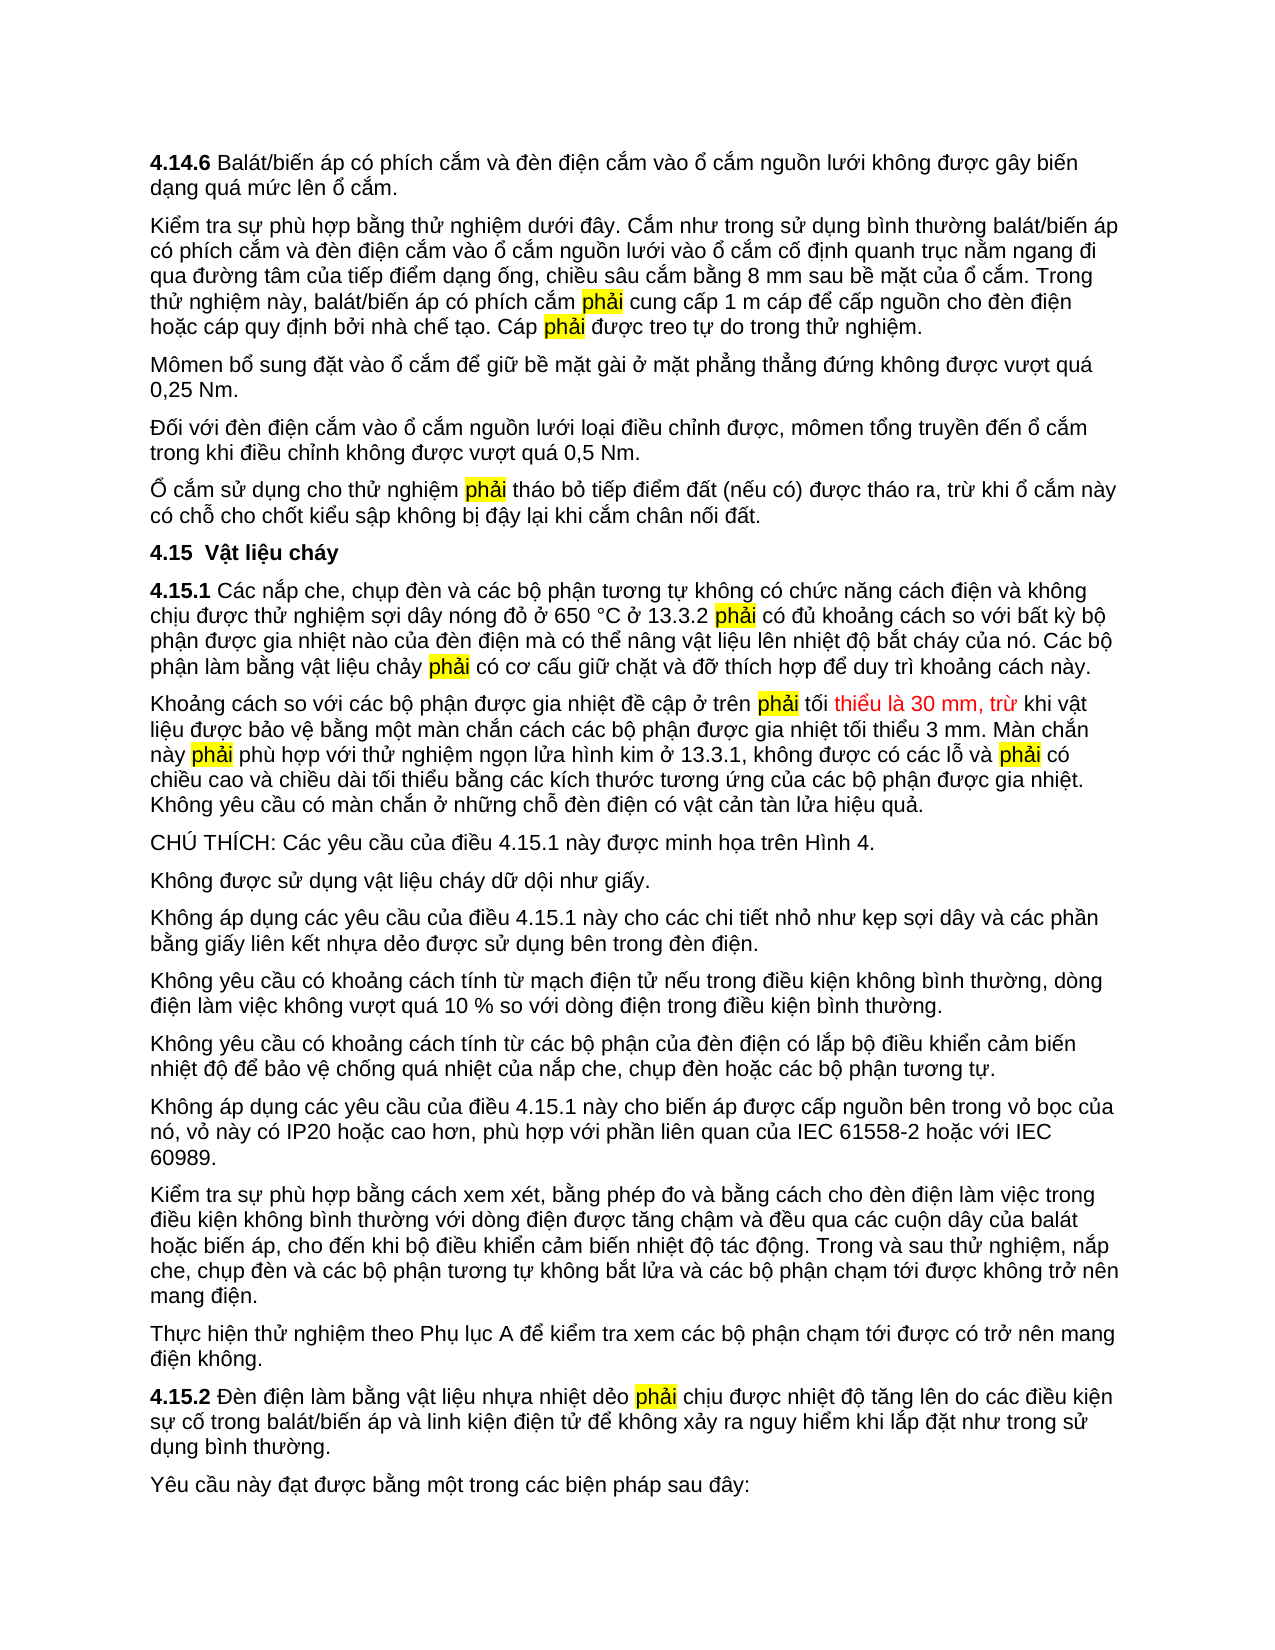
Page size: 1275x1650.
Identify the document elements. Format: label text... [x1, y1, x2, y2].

text Ổ cắm sử dụng cho thử nghiệm phải tháo bỏ tiếp điểm đất (nếu có) được tháo ra, trừ khi ổ cắm này có chỗ cho chốt kiểu sập không bị đậy lại khi cắm chân nối đất. [150, 477, 1125, 528]
text Yêu cầu này đạt được bằng một trong các biện pháp sau đây: [150, 1472, 1125, 1497]
text Không áp dụng các yêu cầu của điều 4.15.1 này cho biến áp được cấp nguồn bên trong vỏ bọc của nó, vỏ này có IP20 hoặc cao hơn, phù hợp với phần liên quan của IEC 61558-2 hoặc với IEC 60989. [150, 1094, 1125, 1169]
text Mômen bổ sung đặt vào ổ cắm để giữ bề mặt gài ở mặt phẳng thẳng đứng không được vượt quá 0,25 Nm. [150, 351, 1125, 402]
text 4.15.2 Đèn điện làm bằng vật liệu nhựa nhiệt dẻo phải chịu được nhiệt độ tăng lên do các điều kiện sự cố trong balát/biến áp và linh kiện điện tử để không xảy ra nguy hiểm khi lắp đặt như trong sử dụng bình thường. [150, 1383, 1125, 1459]
text Thực hiện thử nghiệm theo Phụ lục A để kiểm tra xem các bộ phận chạm tới được có trở nên mang điện không. [150, 1321, 1125, 1371]
text Đối với đèn điện cắm vào ổ cắm nguồn lưới loại điều chỉnh được, mômen tổng truyền đến ổ cắm trong khi điều chỉnh không được vượt quá 0,5 Nm. [150, 414, 1125, 465]
text Khoảng cách so với các bộ phận được gia nhiệt đề cập ở trên phải tối thiểu là 30 mm, trừ khi vật liệu được bảo vệ bằng một màn chắn cách các bộ phận được gia nhiệt tối thiểu 3 mm. Màn chắn này phải phù hợp với thử nghiệm ngọn lửa hình kim ở 13.3.1, không được có các lỗ và phải có chiều cao và chiều dài tối thiểu bằng các kích thước tương ứng của các bộ phận được gia nhiệt. Không yêu cầu có màn chắn ở những chỗ đèn điện có vật cản tàn lửa hiệu quả. [150, 691, 1125, 817]
text Không yêu cầu có khoảng cách tính từ các bộ phận của đèn điện có lắp bộ điều khiển cảm biến nhiệt độ để bảo vệ chống quá nhiệt của nắp che, chụp đèn hoặc các bộ phận tương tự. [150, 1031, 1125, 1081]
text CHÚ THÍCH: Các yêu cầu của điều 4.15.1 này được minh họa trên Hình 4. [150, 830, 1125, 855]
text Kiểm tra sự phù hợp bằng thử nghiệm dưới đây. Cắm như trong sử dụng bình thường balát/biến áp có phích cắm và đèn điện cắm vào ổ cắm nguồn lưới vào ổ cắm cố định quanh trục nằm ngang đi qua đường tâm của tiếp điểm dạng ống, chiều sâu cắm bằng 8 mm sau bề mặt của ổ cắm. Trong thử nghiệm này, balát/biến áp có phích cắm phải cung cấp 1 m cáp để cấp nguồn cho đèn điện hoặc cáp quy định bởi nhà chế tạo. Cáp phải được treo tự do trong thử nghiệm. [150, 213, 1125, 339]
text Không áp dụng các yêu cầu của điều 4.15.1 này cho các chi tiết nhỏ như kẹp sợi dây và các phần bằng giấy liên kết nhựa dẻo được sử dụng bên trong đèn điện. [150, 905, 1125, 956]
text Không yêu cầu có khoảng cách tính từ mạch điện tử nếu trong điều kiện không bình thường, dòng điện làm việc không vượt quá 10 % so với dòng điện trong điều kiện bình thường. [150, 968, 1125, 1018]
text 4.15.1 Các nắp che, chụp đèn và các bộ phận tương tự không có chức năng cách điện và không chịu được thử nghiệm sợi dây nóng đỏ ở 650 °C ở 13.3.2 phải có đủ khoảng cách so với bất kỳ bộ phận được gia nhiệt nào của đèn điện mà có thể nâng vật liệu lên nhiệt độ bắt cháy của nó. Các bộ phận làm bằng vật liệu chảy phải có cơ cấu giữ chặt và đỡ thích hợp để duy trì khoảng cách này. [150, 578, 1125, 679]
text 4.15 Vật liệu cháy [150, 540, 1125, 565]
text 4.14.6 Balát/biến áp có phích cắm và đèn điện cắm vào ổ cắm nguồn lưới không được gây biến dạng quá mức lên ổ cắm. [150, 150, 1125, 200]
text Không được sử dụng vật liệu cháy dữ dội như giấy. [150, 867, 1125, 893]
text Kiểm tra sự phù hợp bằng cách xem xét, bằng phép đo và bằng cách cho đèn điện làm việc trong điều kiện không bình thường với dòng điện được tăng chậm và đều qua các cuộn dây của balát hoặc biến áp, cho đến khi bộ điều khiển cảm biến nhiệt độ tác động. Trong và sau thử nghiệm, nắp che, chụp đèn và các bộ phận tương tự không bắt lửa và các bộ phận chạm tới được không trở nên mang điện. [150, 1182, 1125, 1308]
